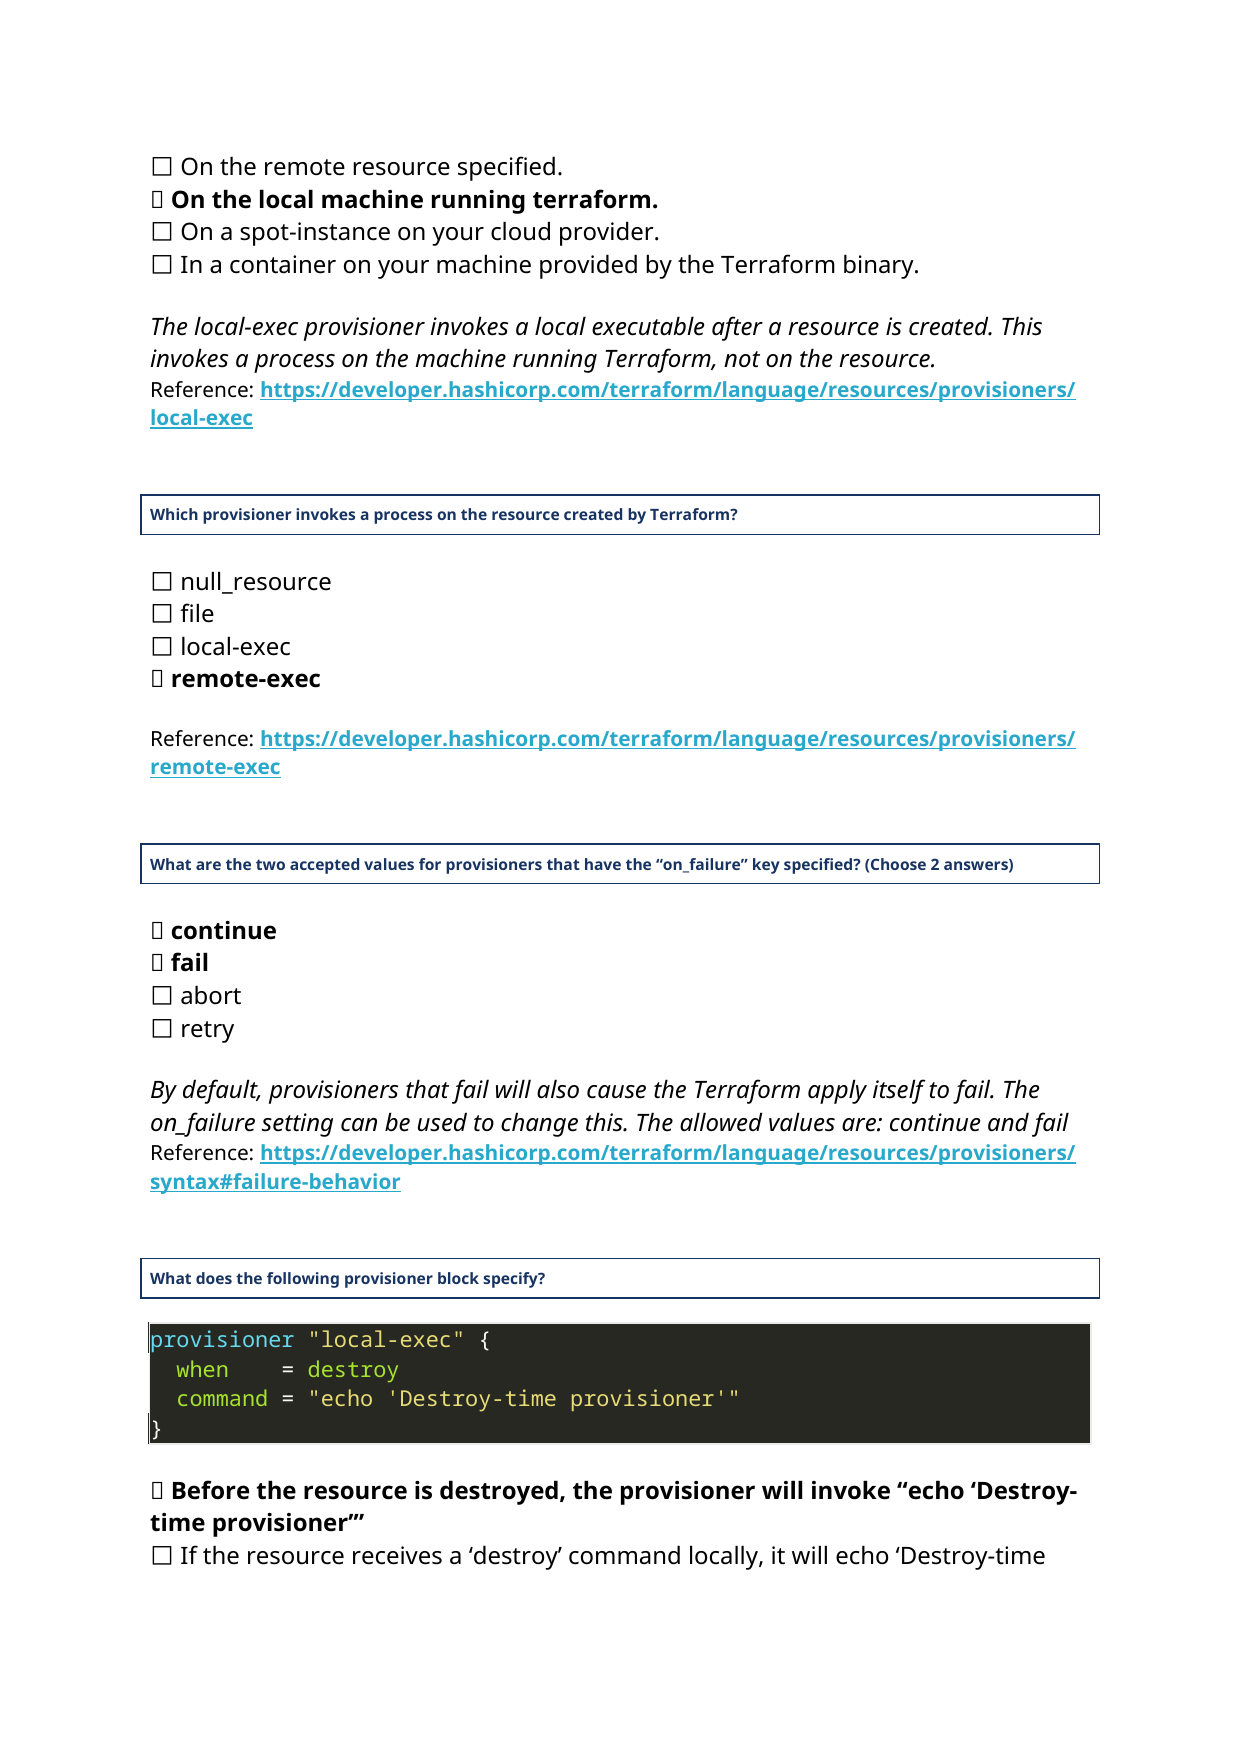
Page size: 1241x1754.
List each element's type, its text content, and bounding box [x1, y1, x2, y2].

text provisioner "local-exec" { [150, 1324, 1090, 1353]
text command = "echo 'Destroy-time provisioner'" [150, 1383, 1090, 1412]
text Reference: https://developer.hashicorp.com/terraform/language/resources/provisioners/remote-exec [150, 724, 1090, 781]
text What does the following provisioner block specify? [142, 1259, 1099, 1297]
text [150, 1474, 1090, 1571]
text ⬜ null_resource ⬜ file ⬜ local-exec ✅ remote-exec [150, 564, 1090, 695]
text } [150, 1412, 1090, 1443]
text By default, provisioners that fail will also cause the Terraform apply itself to fail. The on_failure setting can be used to change this. The allowed values are: continue and fail Reference: https://developer.hashicorp.com/terraform/language/resources/provisioners/syntax#failure-behavior [150, 1073, 1090, 1195]
text What are the two accepted values for provisioners that have the “on_failure” key specified? (Choose 2 answers) [142, 845, 1099, 883]
text ⬜ On the remote resource specified. ✅ On the local machine running terraform. ⬜ On a spot-instance on your cloud provider. ⬜ In a container on your machine provided by the Terraform binary. [150, 150, 1090, 280]
text ✅ continue ✅ fail ⬜ abort ⬜ retry [150, 913, 1090, 1044]
text Which provisioner invokes a process on the resource created by Terraform? [142, 496, 1099, 534]
text when = destroy [150, 1353, 1090, 1383]
text The local-exec provisioner invokes a local executable after a resource is created. This invokes a process on the machine running Terraform, not on the resource. Reference: https://developer.hashicorp.com/terraform/language/resources/provisioners/local-exec [150, 309, 1090, 432]
